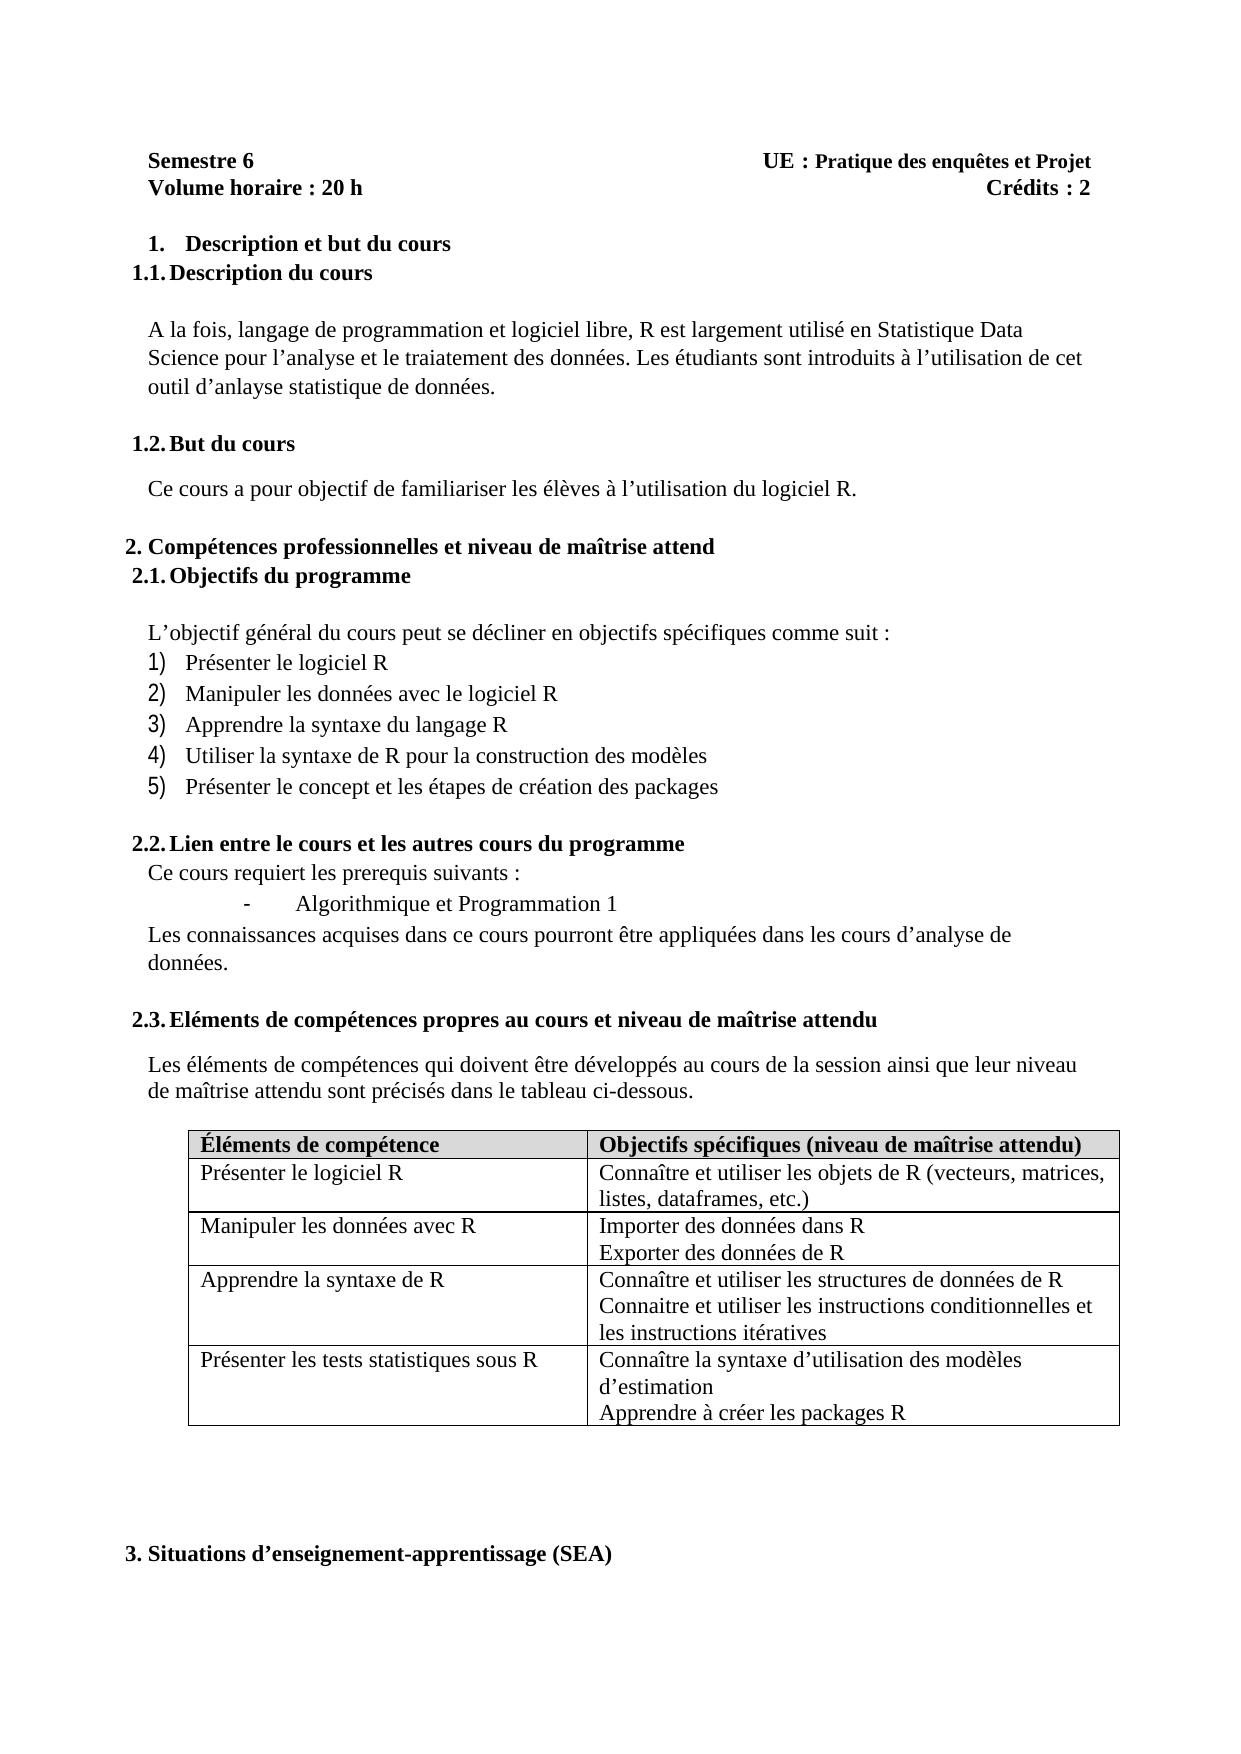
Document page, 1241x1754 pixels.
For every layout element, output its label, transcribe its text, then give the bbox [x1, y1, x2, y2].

list Utiliser la syntaxe de R pour la construction des modèles [148, 740, 1093, 768]
text Les éléments de compétences qui doivent être développés au cours de la session ainsi que leur niveau de maîtrise attendu sont précisés dans le tableau ci-dessous. [148, 1051, 1093, 1104]
list Manipuler les données avec le logiciel R [148, 678, 1093, 707]
list A la fois, langage de programmation et logiciel libre, R est largement utilisé en Statistique Data Science pour l’analyse et le traiatement des données. Les étudiants sont introduits à l’utilisation de cet outil d’anlayse statistique de données. [148, 316, 1093, 399]
list But du cours [132, 429, 1093, 456]
list L’objectif général du cours peut se décliner en objectifs spécifiques comme suit : [148, 619, 1093, 645]
list Présenter le logiciel R [148, 647, 1093, 676]
list Situations d’enseignement-apprentissage (SEA) [125, 1540, 1093, 1567]
list Description du cours [132, 259, 1093, 285]
text Volume horaire : 20 h Crédits : 2 [148, 174, 1093, 200]
list Ce cours requiert les prerequis suivants : [148, 859, 1093, 885]
text Semestre 6 UE : Pratique des enquêtes et Projet [148, 148, 1093, 174]
table_cell Importer des données dans R Exporter des données de R [588, 1213, 1119, 1265]
list Description et but du cours [148, 231, 1093, 257]
table_cell Présenter les tests statistiques sous R [189, 1346, 587, 1425]
text Ce cours a pour objectif de familiariser les élèves à l’utilisation du logiciel R. [148, 475, 1093, 501]
list Algorithmique et Programmation 1 [243, 887, 1093, 918]
list Les connaissances acquises dans ce cours pourront être appliquées dans les cours d’analyse de données. [148, 921, 1093, 976]
list Compétences professionnelles et niveau de maîtrise attend [125, 533, 1093, 560]
list Apprendre la syntaxe du langage R [148, 709, 1093, 738]
list Lien entre le cours et les autres cours du programme [132, 830, 1093, 857]
list Présenter le concept et les étapes de création des packages [148, 771, 1093, 799]
table_cell Connaître et utiliser les objets de R (vecteurs, matrices, listes, dataframes, etc.) [588, 1159, 1119, 1211]
list Objectifs du programme [132, 562, 1093, 588]
list Eléments de compétences propres au cours et niveau de maîtrise attendu [132, 1006, 1093, 1032]
table_cell Apprendre la syntaxe de R [189, 1266, 587, 1345]
table_cell Présenter le logiciel R [189, 1159, 587, 1211]
table_header Objectifs spécifiques (niveau de maîtrise attendu) [588, 1131, 1119, 1158]
table_header Éléments de compétence [189, 1131, 587, 1158]
table_cell Connaître et utiliser les structures de données de R Connaitre et utiliser les instructions conditionnelles et les instructions itératives [588, 1266, 1119, 1345]
table_cell Manipuler les données avec R [189, 1213, 587, 1265]
table_cell Connaître la syntaxe d’utilisation des modèles d’estimation Apprendre à créer les packages R [588, 1346, 1119, 1425]
